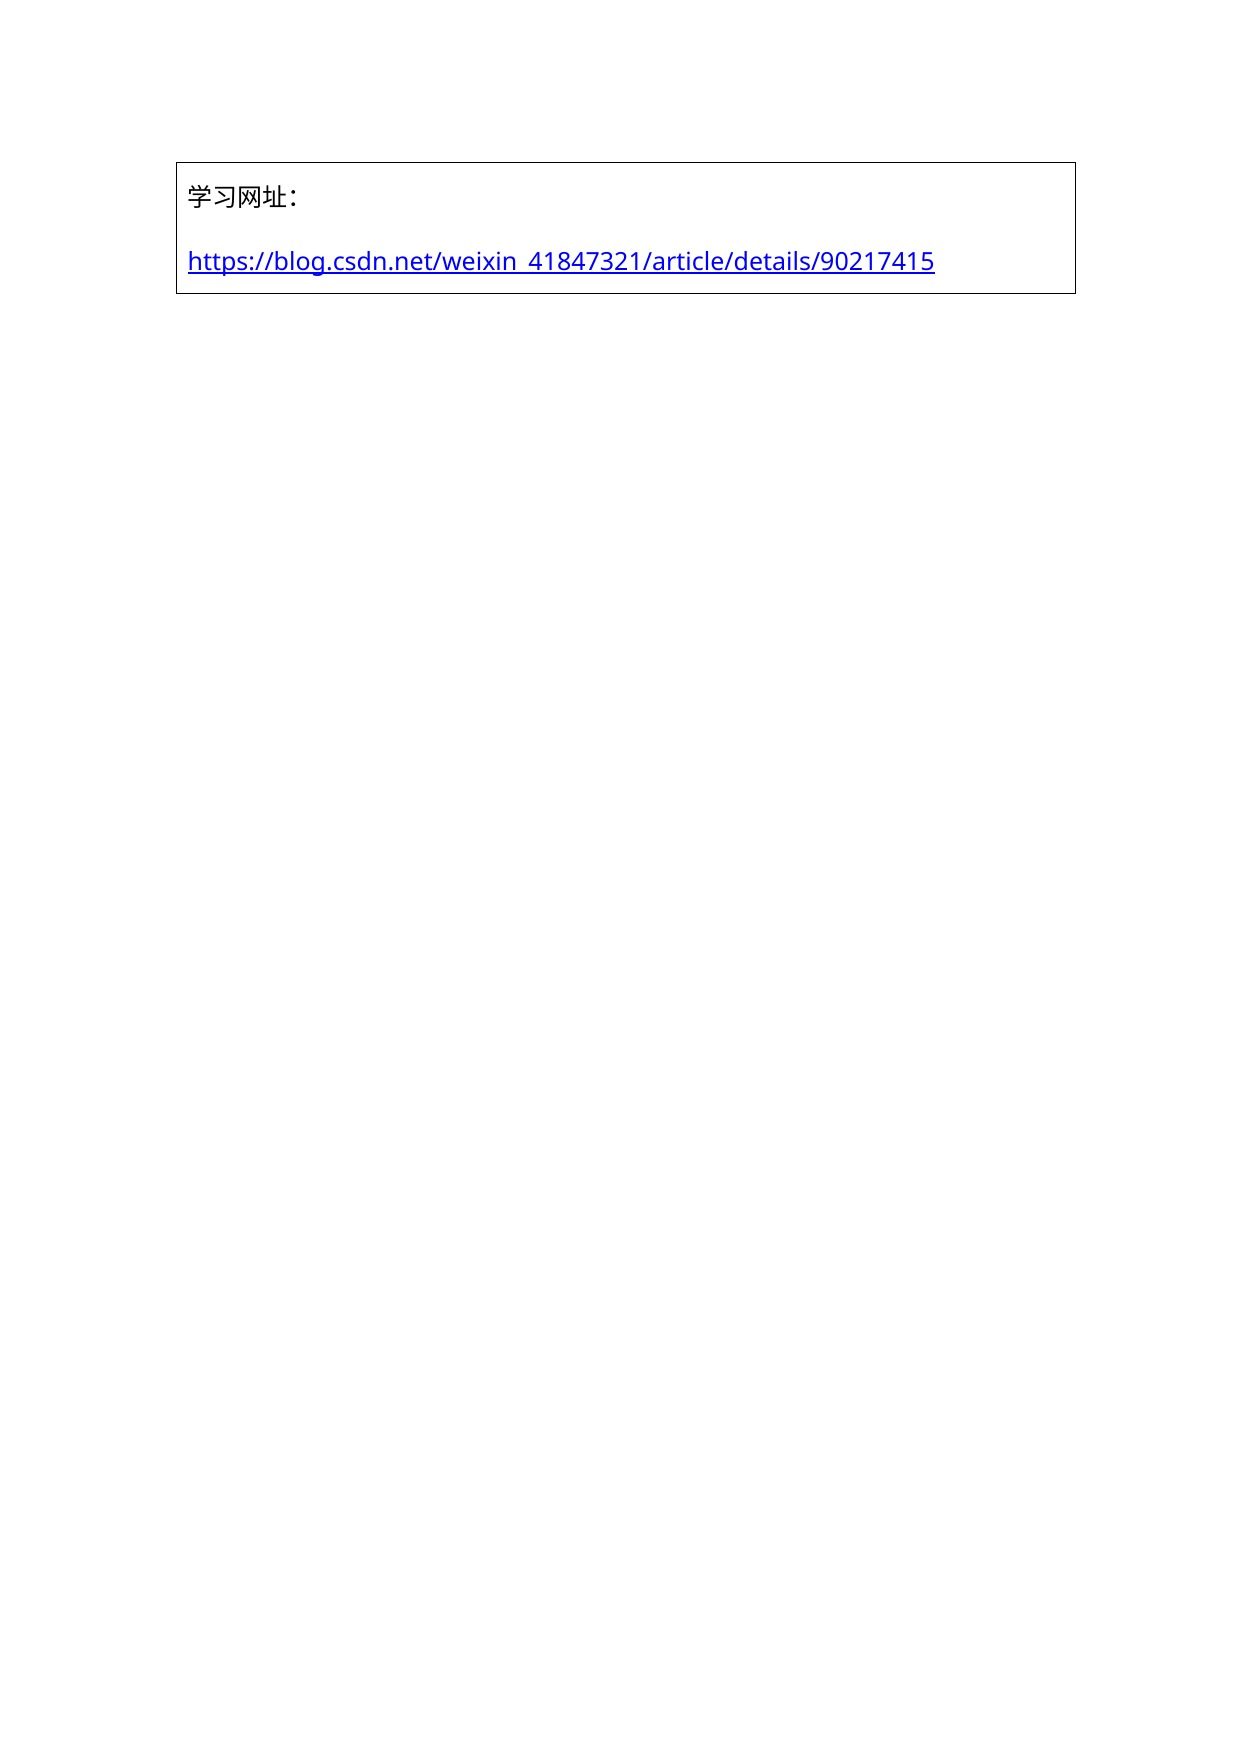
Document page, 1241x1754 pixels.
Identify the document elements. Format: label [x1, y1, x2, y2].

table_cell [177, 163, 1075, 293]
